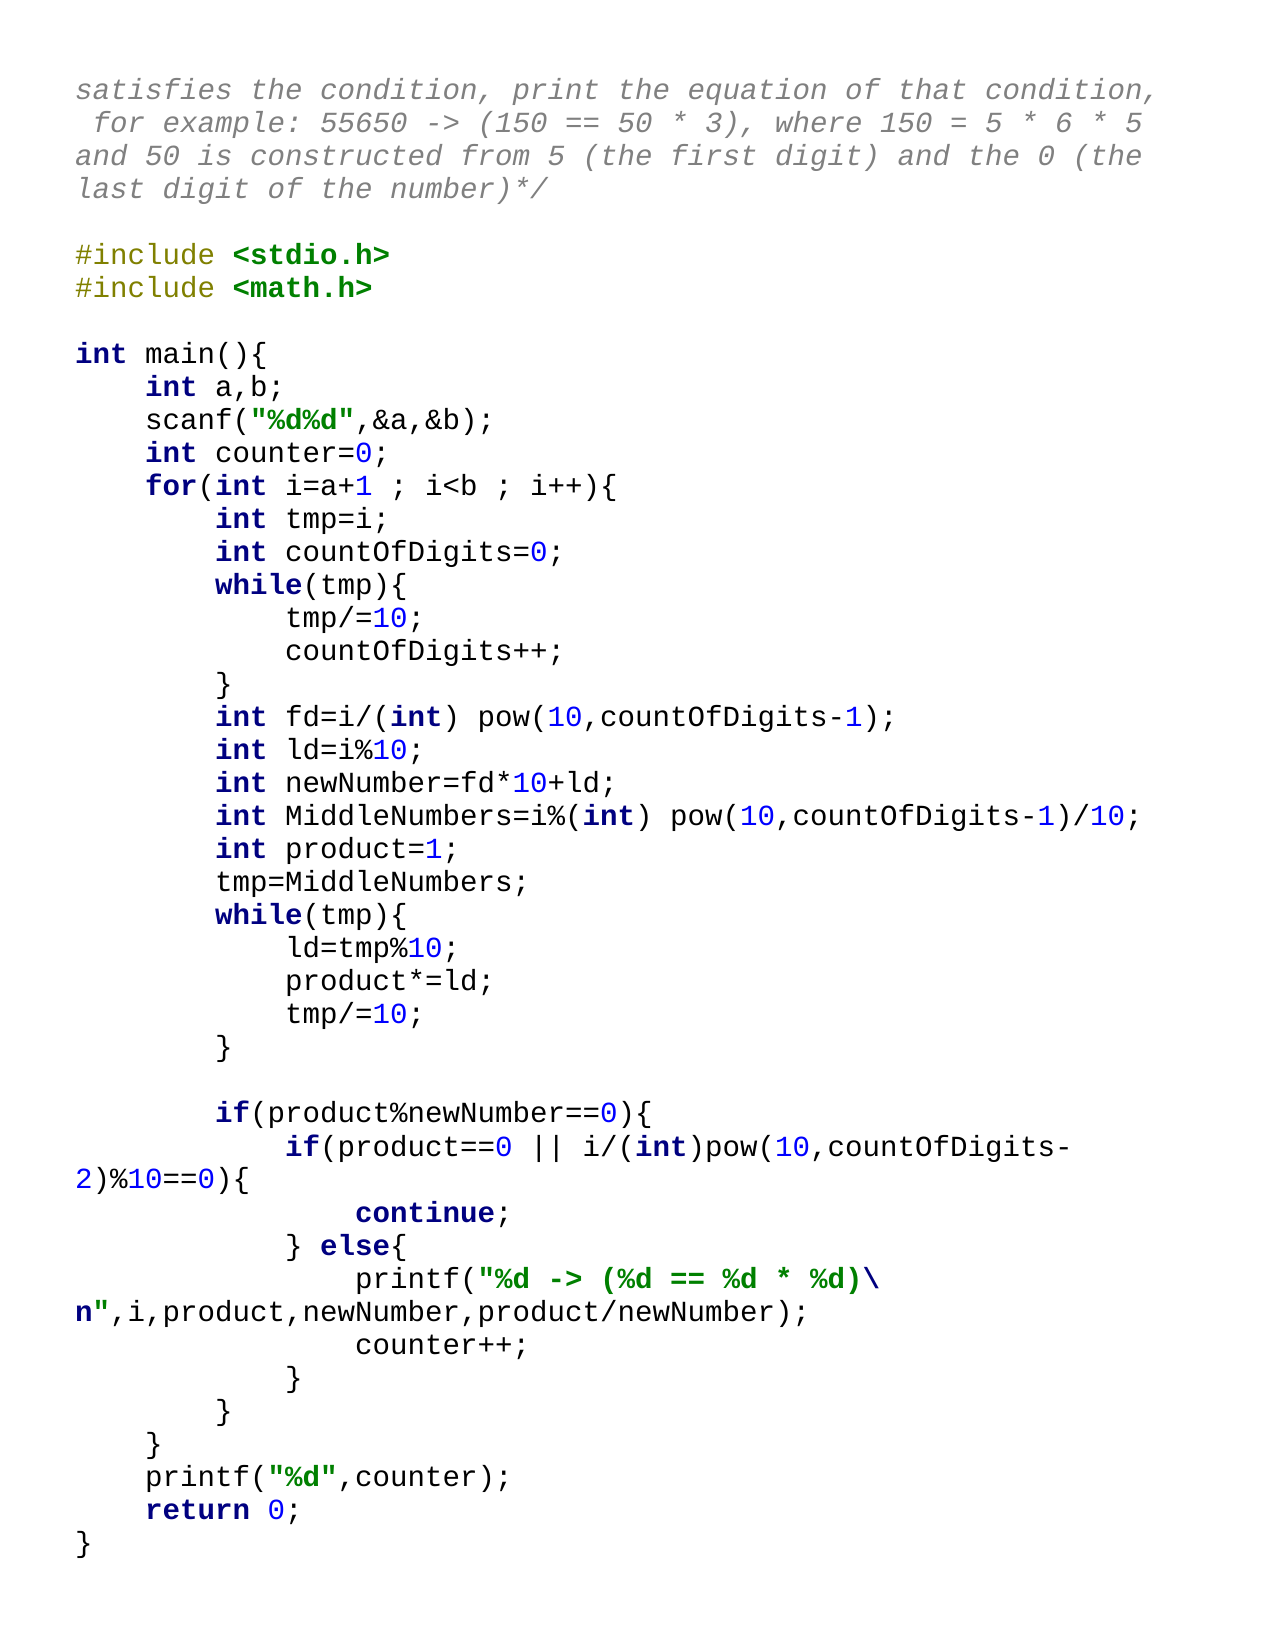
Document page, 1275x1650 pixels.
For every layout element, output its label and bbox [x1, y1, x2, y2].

text [75, 75, 1200, 1561]
